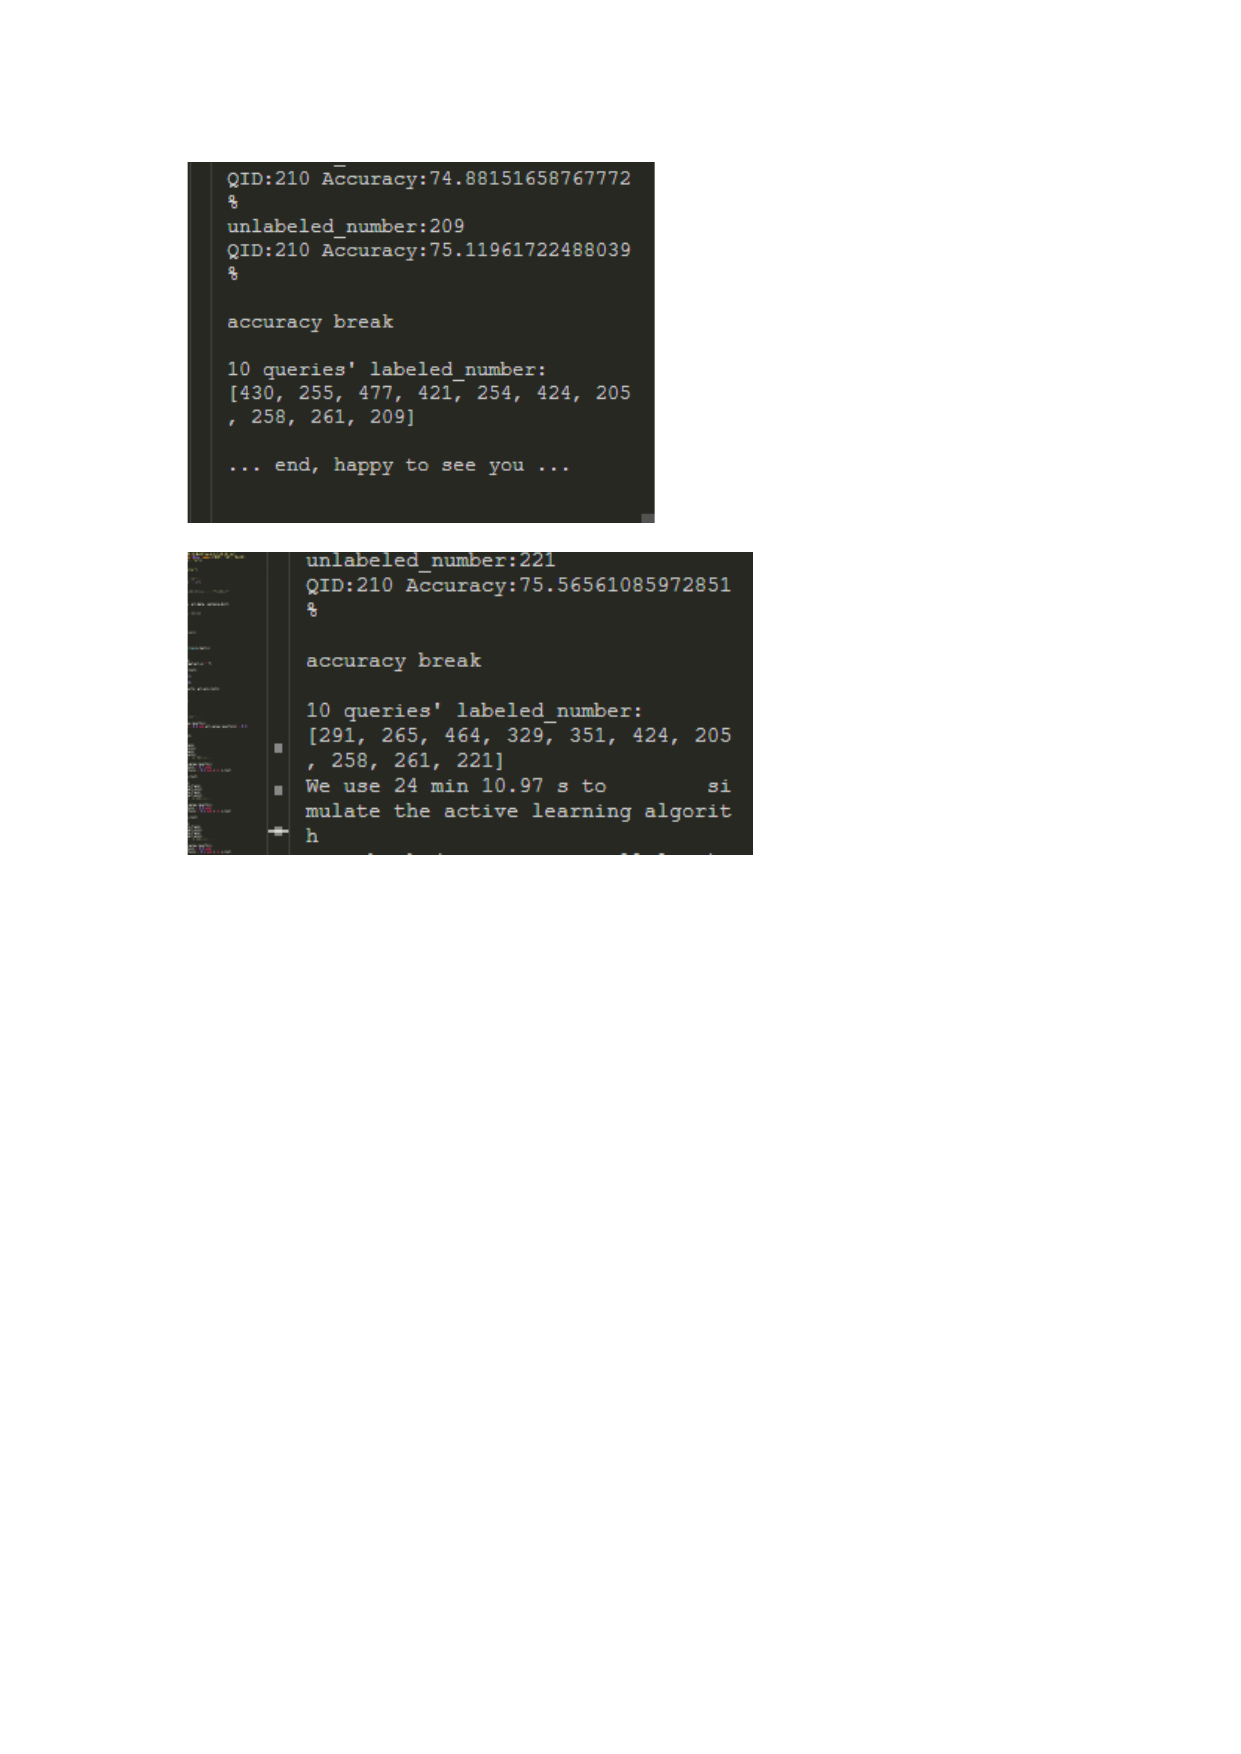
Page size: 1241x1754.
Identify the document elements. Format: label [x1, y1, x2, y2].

picture [187, 552, 753, 855]
picture [187, 162, 655, 523]
